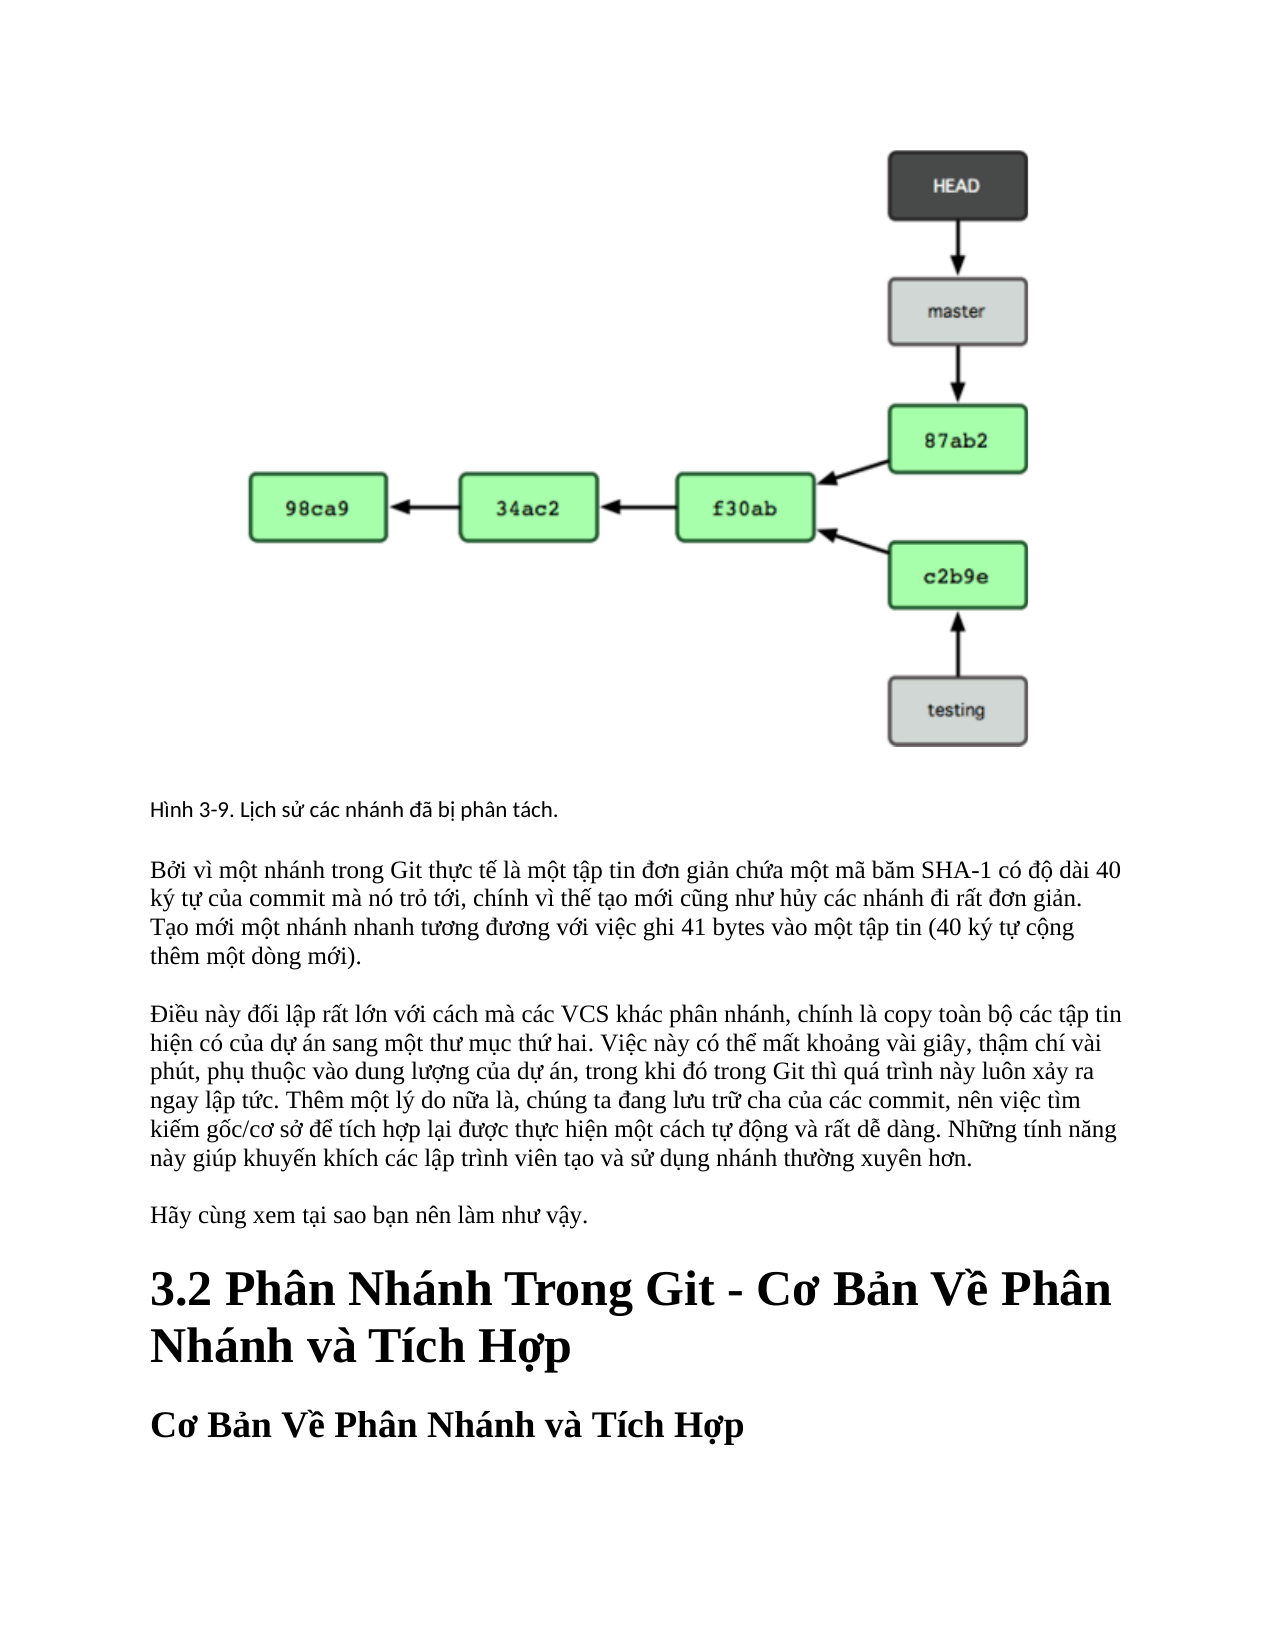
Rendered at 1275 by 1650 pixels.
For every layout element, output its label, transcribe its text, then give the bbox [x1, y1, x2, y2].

text Điều này đối lập rất lớn với cách mà các VCS khác phân nhánh, chính là copy toàn bộ các tập tin hiện có của dự án sang một thư mục thứ hai. Việc này có thể mất khoảng vài giây, thậm chí vài phút, phụ thuộc vào dung lượng của dự án, trong khi đó trong Git thì quá trình này luôn xảy ra ngay lập tức. Thêm một lý do nữa là, chúng ta đang lưu trữ cha của các commit, nên việc tìm kiếm gốc/cơ sở để tích hợp lại được thực hiện một cách tự động và rất dễ dàng. Những tính năng này giúp khuyến khích các lập trình viên tạo và sử dụng nhánh thường xuyên hơn. [150, 999, 1125, 1171]
text Bởi vì một nhánh trong Git thực tế là một tập tin đơn giản chứa một mã băm SHA-1 có độ dài 40 ký tự của commit mà nó trỏ tới, chính vì thế tạo mới cũng như hủy các nhánh đi rất đơn giản. Tạo mới một nhánh nhanh tương đương với việc ghi 41 bytes vào một tập tin (40 ký tự cộng thêm một dòng mới). [150, 855, 1125, 970]
text Hãy cùng xem tại sao bạn nên làm như vậy. [150, 1201, 1125, 1229]
subtitle Cơ Bản Về Phân Nhánh và Tích Hợp [150, 1403, 1125, 1446]
picture [246, 150, 1029, 747]
subtitle 3.2 Phân Nhánh Trong Git - Cơ Bản Về Phân Nhánh và Tích Hợp [150, 1258, 1125, 1373]
text Hình 3-9. Lịch sử các nhánh đã bị phân tách. [150, 765, 1125, 823]
